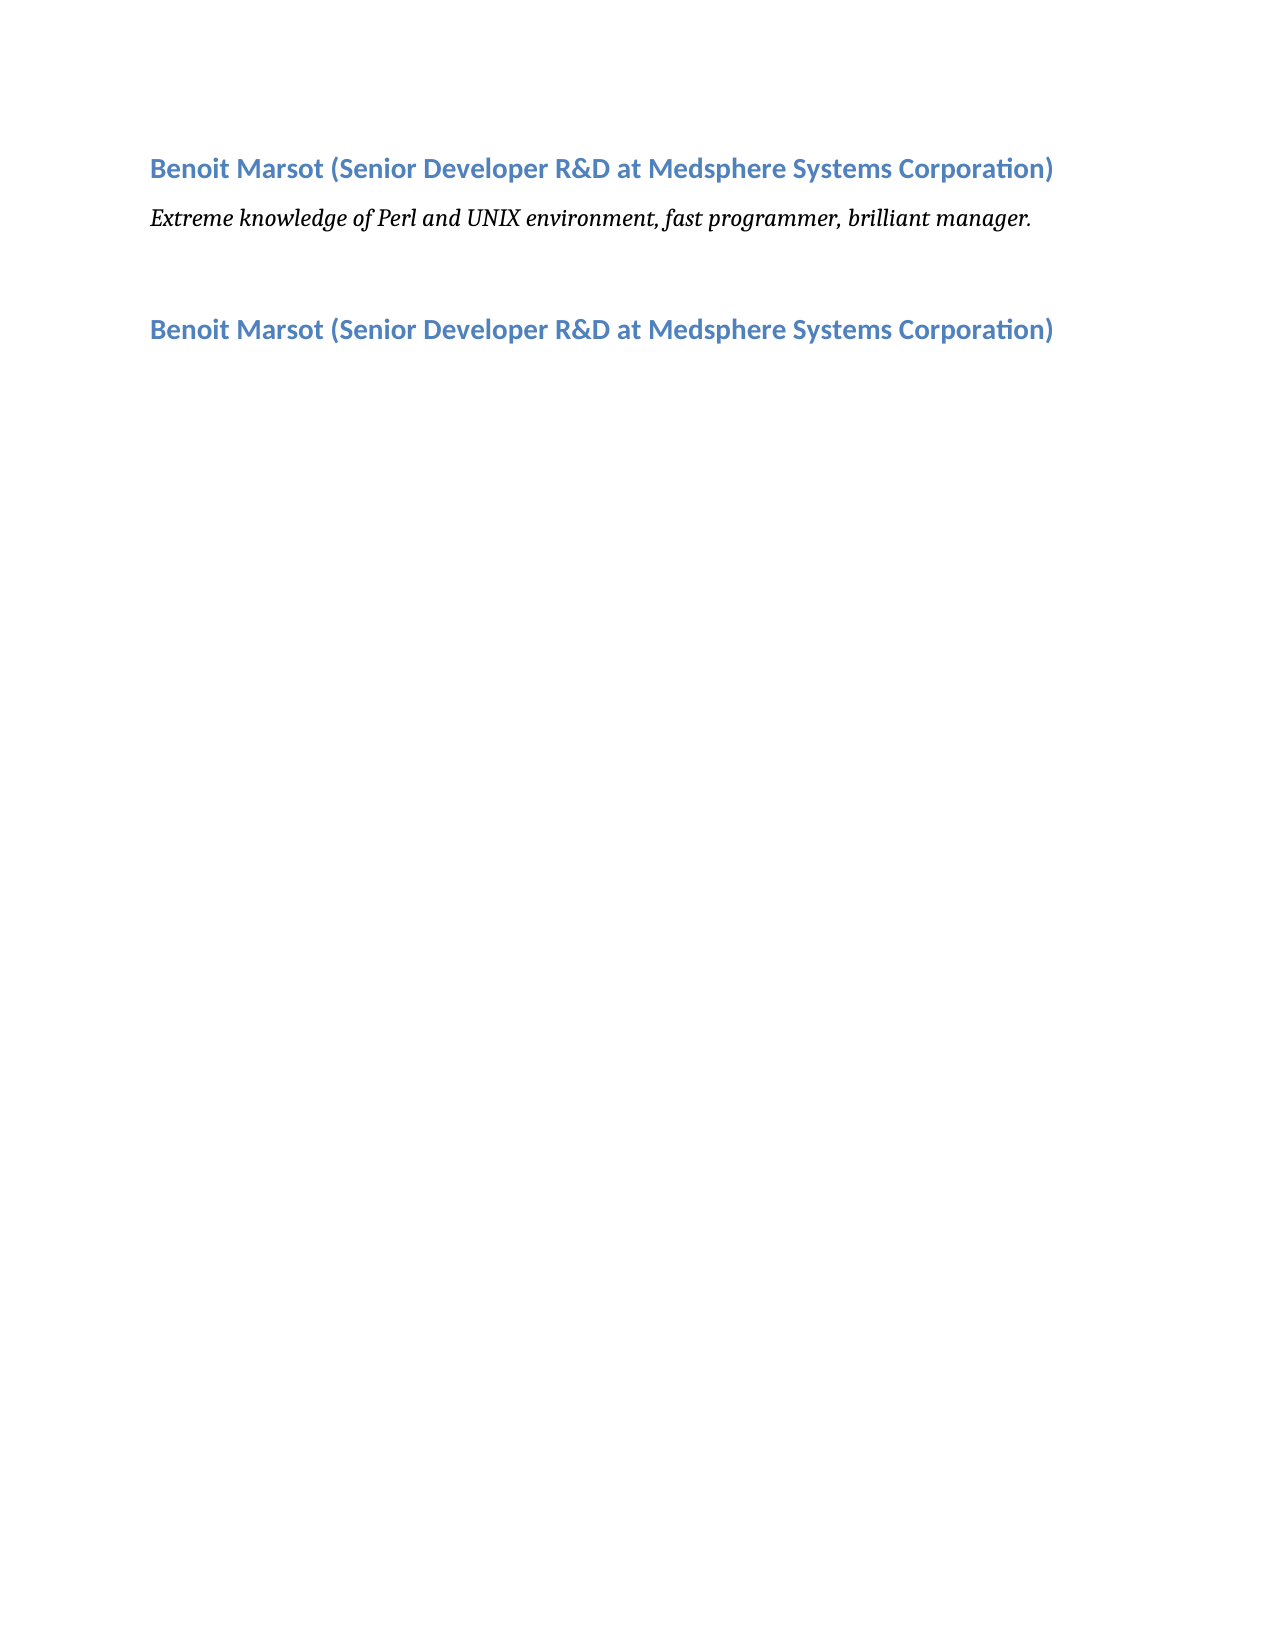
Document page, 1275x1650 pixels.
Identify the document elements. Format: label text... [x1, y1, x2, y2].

subtitle Benoit Marsot (Senior Developer R&D at Medsphere Systems Corporation) [150, 150, 1125, 186]
text Extreme knowledge of Perl and UNIX environment, fast programmer, brilliant manager. [150, 204, 1125, 291]
subtitle Benoit Marsot (Senior Developer R&D at Medsphere Systems Corporation) [150, 311, 1125, 347]
